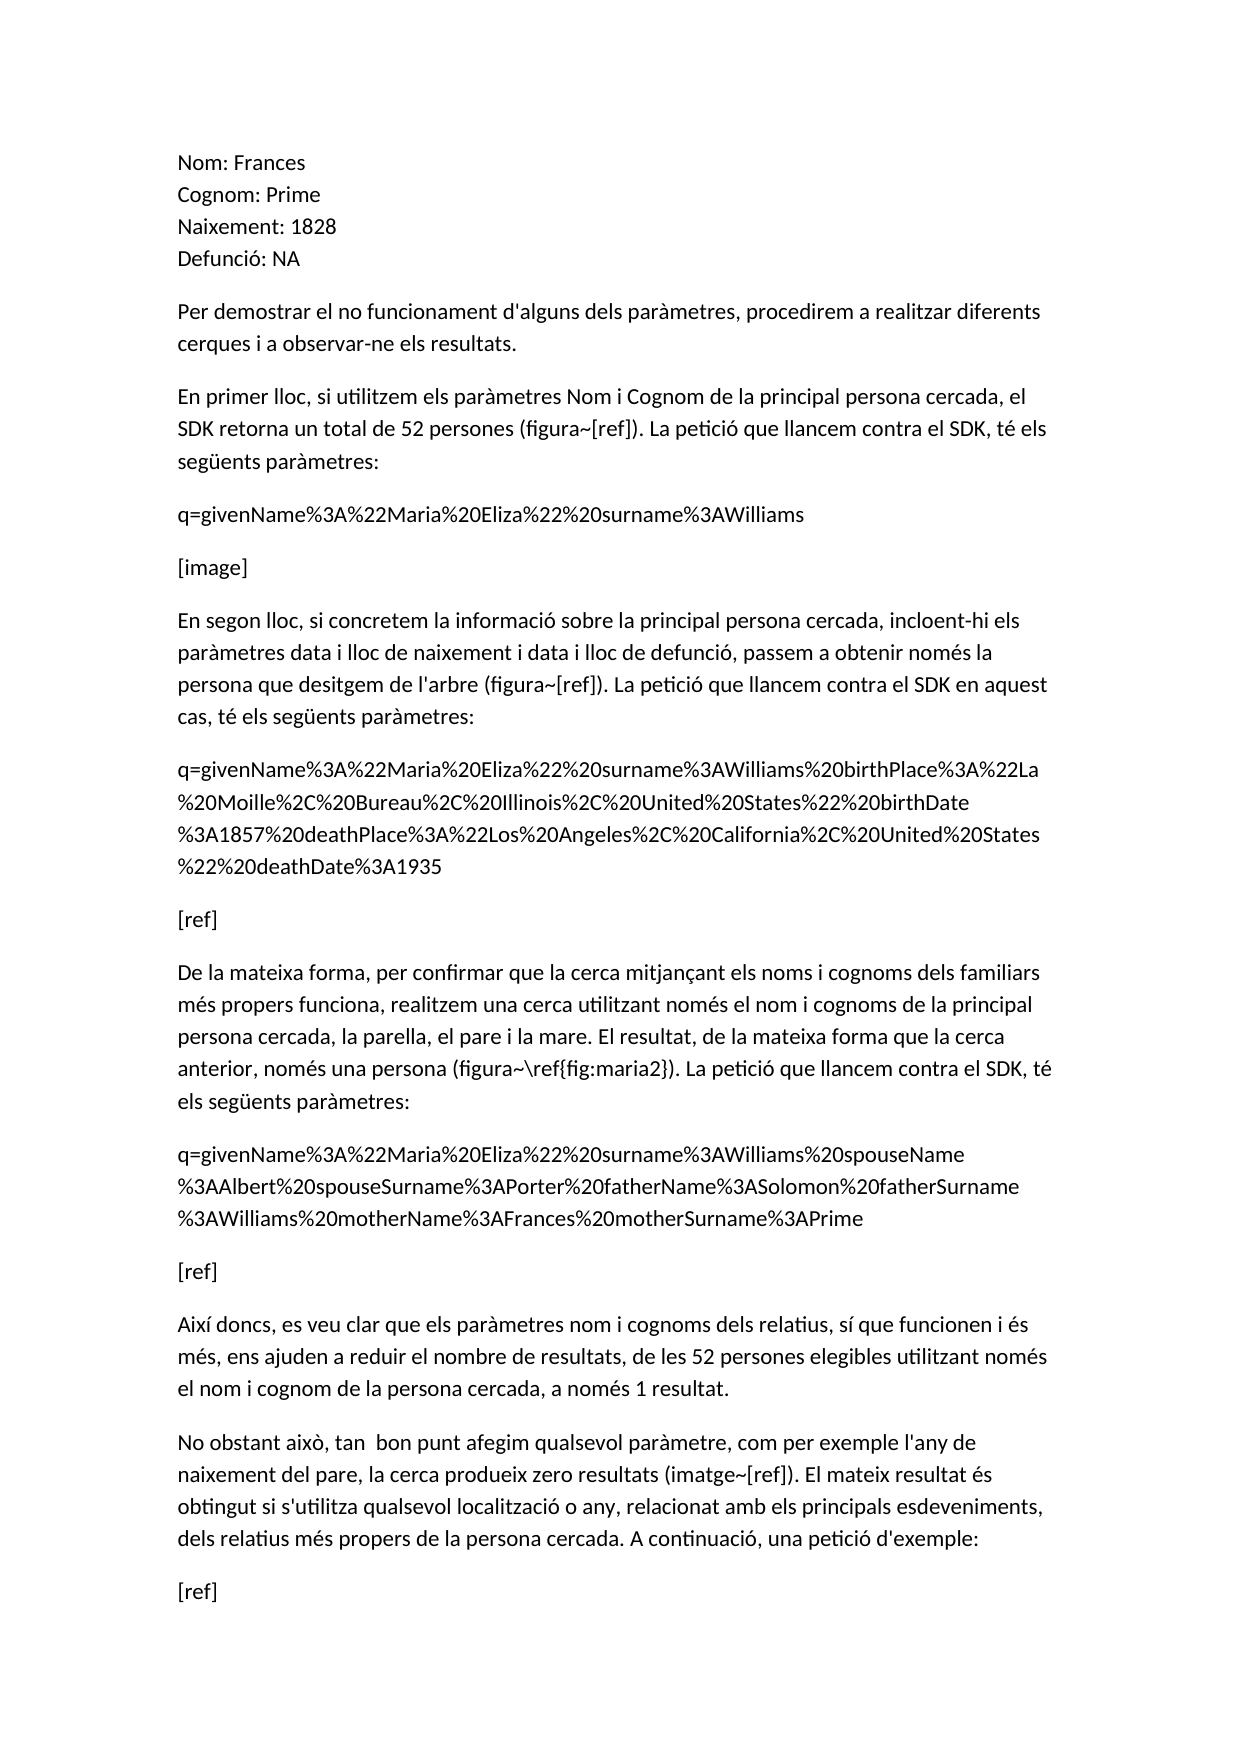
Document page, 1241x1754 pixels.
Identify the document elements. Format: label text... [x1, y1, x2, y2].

text Així doncs, es veu clar que els paràmetres nom i cognoms dels relatius, sí que funcionen i és més, ens ajuden a reduir el nombre de resultats, de les 52 persones elegibles utilitzant només el nom i cognom de la persona cercada, a només 1 resultat. [177, 1310, 1063, 1403]
text [ref] [177, 905, 1063, 933]
text q=givenName%3A%22Maria%20Eliza%22%20surname%3AWilliams%20spouseName%3AAlbert%20spouseSurname%3APorter%20fatherName%3ASolomon%20fatherSurname%3AWilliams%20motherName%3AFrances%20motherSurname%3APrime [177, 1140, 1063, 1232]
text En primer lloc, si utilitzem els paràmetres Nom i Cognom de la principal persona cercada, el SDK retorna un total de 52 persones (figura~[ref]). La petició que llancem contra el SDK, té els següents paràmetres: [177, 382, 1063, 475]
text Nom: Frances Cognom: Prime Naixement: 1828 Defunció: NA [177, 148, 1063, 272]
text No obstant això, tan bon punt afegim qualsevol paràmetre, com per exemple l'any de naixement del pare, la cerca produeix zero resultats (imatge~[ref]). El mateix resultat és obtingut si s'utilitza qualsevol localització o any, relacionat amb els principals esdeveniments, dels relatius més propers de la persona cercada. A continuació, una petició d'exemple: [177, 1428, 1063, 1552]
text De la mateixa forma, per confirmar que la cerca mitjançant els noms i cognoms dels familiars més propers funciona, realitzem una cerca utilitzant només el nom i cognoms de la principal persona cercada, la parella, el pare i la mare. El resultat, de la mateixa forma que la cerca anterior, només una persona (figura~\ref{fig:maria2}). La petició que llancem contra el SDK, té els següents paràmetres: [177, 958, 1063, 1115]
text Per demostrar el no funcionament d'alguns dels paràmetres, procedirem a realitzar diferents cerques i a observar-ne els resultats. [177, 297, 1063, 357]
text q=givenName%3A%22Maria%20Eliza%22%20surname%3AWilliams [177, 500, 1063, 528]
text [ref] [177, 1257, 1063, 1285]
text [ref] [177, 1577, 1063, 1605]
text [image] [177, 553, 1063, 581]
text En segon lloc, si concretem la informació sobre la principal persona cercada, incloent-hi els paràmetres data i lloc de naixement i data i lloc de defunció, passem a obtenir només la persona que desitgem de l'arbre (figura~[ref]). La petició que llancem contra el SDK en aquest cas, té els següents paràmetres: [177, 606, 1063, 730]
text q=givenName%3A%22Maria%20Eliza%22%20surname%3AWilliams%20birthPlace%3A%22La%20Moille%2C%20Bureau%2C%20Illinois%2C%20United%20States%22%20birthDate%3A1857%20deathPlace%3A%22Los%20Angeles%2C%20California%2C%20United%20States%22%20deathDate%3A1935 [177, 755, 1063, 880]
